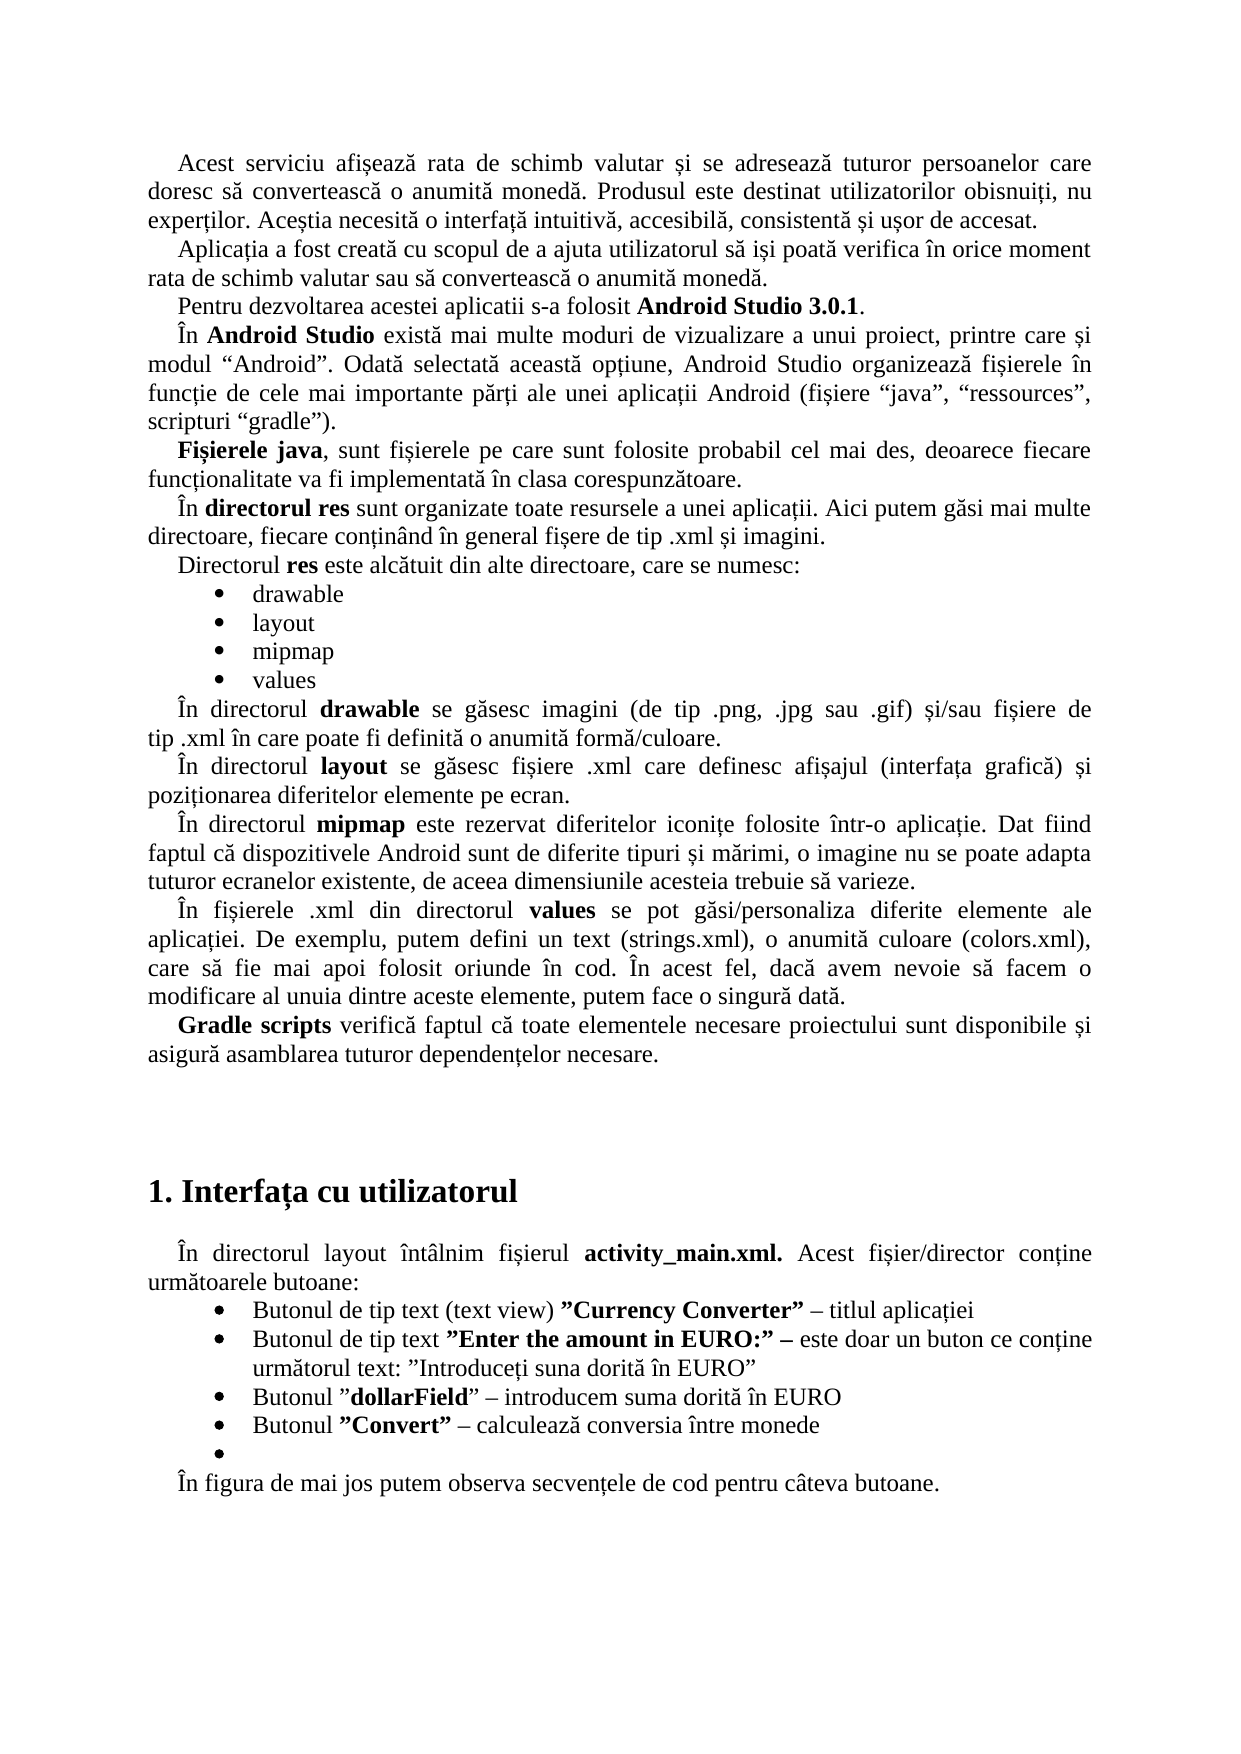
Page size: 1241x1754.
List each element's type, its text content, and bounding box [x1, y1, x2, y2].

text Pentru dezvoltarea acestei aplicatii s-a folosit Android Studio 3.0.1. [148, 291, 1093, 320]
list drawable [215, 579, 1093, 608]
list În directorul drawable se găsesc imagini (de tip .png, .jpg sau .gif) și/sau fișiere de tip .xml în care poate fi definită o anumită formă/culoare. [148, 694, 1093, 751]
text În Android Studio există mai multe moduri de vizualizare a unui proiect, printre care și modul “Android”. Odată selectată această opțiune, Android Studio organizează fișierele în funcție de cele mai importante părți ale unei aplicații Android (fișiere “java”, “ressources”, scripturi “gradle”). [148, 320, 1093, 435]
text Acest serviciu afișează rata de schimb valutar și se adresează tuturor persoanelor care doresc să convertească o anumită monedă. Produsul este destinat utilizatorilor obisnuiți, nu experților. Aceștia necesită o interfață intuitivă, accesibilă, consistentă și ușor de accesat. [148, 148, 1093, 234]
list values [215, 665, 1093, 694]
text În directorul mipmap este rezervat diferitelor iconițe folosite într-o aplicație. Dat fiind faptul că dispozitivele Android sunt de diferite tipuri și mărimi, o imagine nu se poate adapta tuturor ecranelor existente, de aceea dimensiunile acesteia trebuie să varieze. [148, 809, 1093, 895]
text Directorul res este alcătuit din alte directoare, care se numesc: [148, 550, 1093, 579]
list Butonul de tip text ”Enter the amount in EURO:” – este doar un buton ce conține următorul text: ”Introduceți suna dorită în EURO” [215, 1324, 1093, 1382]
text În directorul res sunt organizate toate resursele a unei aplicații. Aici putem găsi mai multe directoare, fiecare conținând în general fișere de tip .xml și imagini. [148, 493, 1093, 550]
subtitle 1. Interfața cu utilizatorul [148, 1171, 1093, 1209]
list mipmap [215, 636, 1093, 665]
text În directorul layout întâlnim fișierul activity_main.xml. Acest fișier/director conține următoarele butoane: [148, 1238, 1093, 1296]
list În directorul layout se găsesc fișiere .xml care definesc afișajul (interfața grafică) și poziționarea diferitelor elemente pe ecran. [148, 751, 1093, 809]
text Aplicația a fost creată cu scopul de a ajuta utilizatorul să iși poată verifica în orice moment rata de schimb valutar sau să convertească o anumită monedă. [148, 234, 1093, 291]
list Butonul de tip text (text view) ”Currency Converter” – titlul aplicației [215, 1296, 1093, 1324]
text În fișierele .xml din directorul values se pot găsi/personaliza diferite elemente ale aplicației. De exemplu, putem defini un text (strings.xml), o anumită culoare (colors.xml), care să fie mai apoi folosit oriunde în cod. În acest fel, dacă avem nevoie să facem o modificare al unuia dintre aceste elemente, putem face o singură dată. [148, 895, 1093, 1010]
text Gradle scripts verifică faptul că toate elementele necesare proiectului sunt disponibile și asigură asamblarea tuturor dependențelor necesare. [148, 1010, 1093, 1068]
text În figura de mai jos putem observa secvențele de cod pentru câteva butoane. [148, 1468, 1093, 1497]
text Fișierele java, sunt fișierele pe care sunt folosite probabil cel mai des, deoarece fiecare funcționalitate va fi implementată în clasa corespunzătoare. [148, 435, 1093, 493]
list Butonul ”dollarField” – introducem suma dorită în EURO [215, 1382, 1093, 1411]
list Butonul ”Convert” – calculează conversia între monede [215, 1411, 1093, 1439]
list layout [215, 608, 1093, 636]
